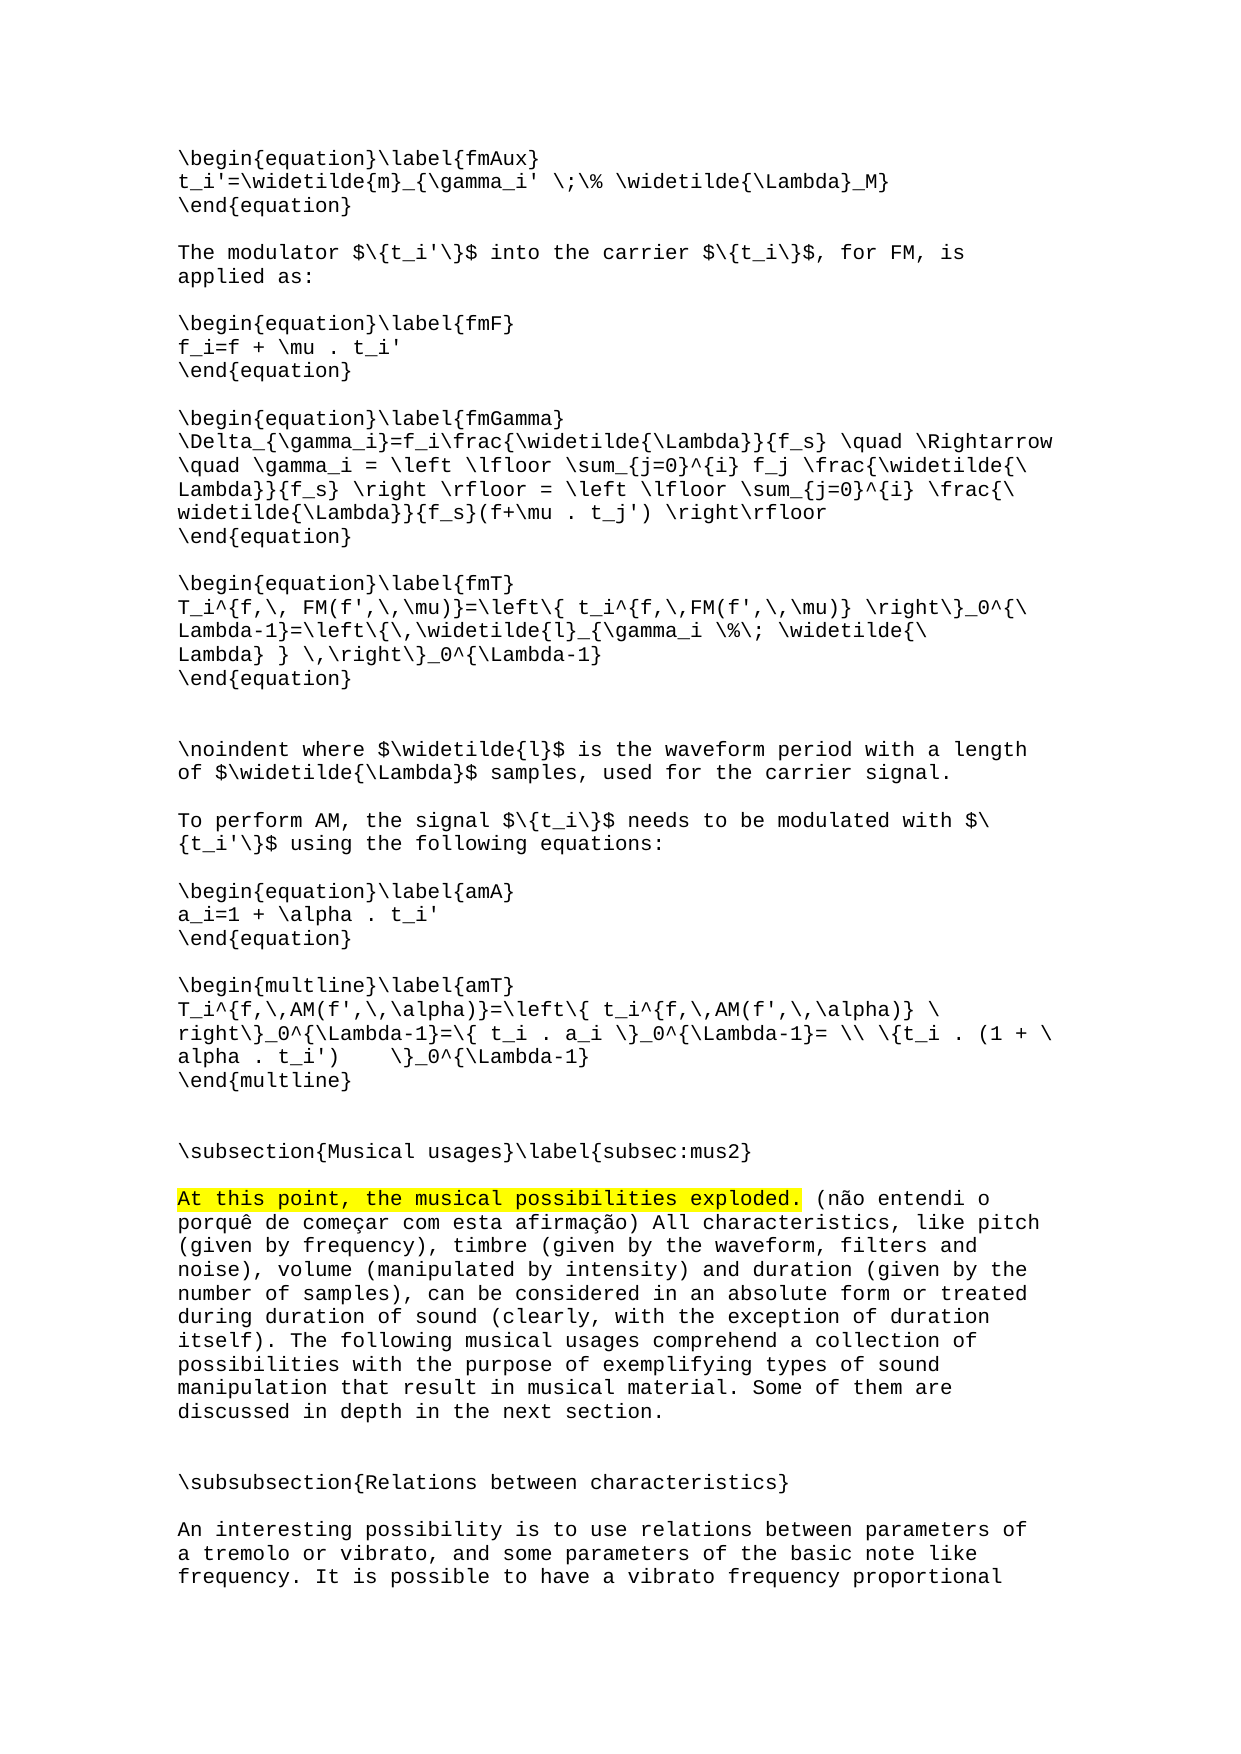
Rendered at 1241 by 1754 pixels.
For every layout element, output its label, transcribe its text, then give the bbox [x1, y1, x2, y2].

text \begin{equation}\label{fmAux} [177, 148, 1063, 171]
text At this point, the musical possibilities exploded. (não entendi o porquê de começar com esta afirmação) All characteristics, like pitch (given by frequency), timbre (given by the waveform, filters and noise), volume (manipulated by intensity) and duration (given by the number of samples), can be considered in an absolute form or treated during duration of sound (clearly, with the exception of duration itself). The following musical usages comprehend a collection of possibilities with the purpose of exemplifying types of sound manipulation that result in musical material. Some of them are discussed in depth in the next section. [177, 1188, 1063, 1424]
text \begin{multline}\label{amT} [177, 975, 1063, 999]
text \end{multline} [177, 1070, 1063, 1093]
text \Delta_{\gamma_i}=f_i\frac{\widetilde{\Lambda}}{f_s} \quad \Rightarrow \quad \gamma_i = \left \lfloor \sum_{j=0}^{i} f_j \frac{\widetilde{\Lambda}}{f_s} \right \rfloor = \left \lfloor \sum_{j=0}^{i} \frac{\widetilde{\Lambda}}{f_s}(f+\mu . t_j') \right\rfloor [177, 431, 1063, 526]
text \begin{equation}\label{fmF} [177, 313, 1063, 337]
text \subsubsection{Relations between characteristics} [177, 1472, 1063, 1495]
text An interesting possibility is to use relations between parameters of [177, 1519, 1063, 1543]
text To perform AM, the signal $\{t_i\}$ needs to be modulated with $\{t_i'\}$ using the following equations: [177, 810, 1063, 857]
text f_i=f + \mu . t_i' [177, 337, 1063, 360]
text \begin{equation}\label{amA} [177, 881, 1063, 904]
text a tremolo or vibrato, and some parameters of the basic note like frequency. It is possible to have a vibrato frequency proportional [177, 1543, 1063, 1590]
text \end{equation} [177, 928, 1063, 952]
text a_i=1 + \alpha . t_i' [177, 904, 1063, 928]
text \subsection{Musical usages}\label{subsec:mus2} [177, 1141, 1063, 1164]
text The modulator $\{t_i'\}$ into the carrier $\{t_i\}$, for FM, is applied as: [177, 242, 1063, 289]
text \noindent where $\widetilde{l}$ is the waveform period with a length of $\widetilde{\Lambda}$ samples, used for the carrier signal. [177, 739, 1063, 786]
text T_i^{f,\,AM(f',\,\alpha)}=\left\{ t_i^{f,\,AM(f',\,\alpha)} \right\}_0^{\Lambda-1}=\{ t_i . a_i \}_0^{\Lambda-1}= \\ \{t_i . (1 + \alpha . t_i') \}_0^{\Lambda-1} [177, 999, 1063, 1070]
text \begin{equation}\label{fmT} [177, 573, 1063, 597]
text \end{equation} [177, 668, 1063, 691]
text t_i'=\widetilde{m}_{\gamma_i' \;\% \widetilde{\Lambda}_M} [177, 171, 1063, 195]
text \end{equation} [177, 195, 1063, 218]
text \begin{equation}\label{fmGamma} [177, 408, 1063, 431]
text T_i^{f,\, FM(f',\,\mu)}=\left\{ t_i^{f,\,FM(f',\,\mu)} \right\}_0^{\Lambda-1}=\left\{\,\widetilde{l}_{\gamma_i \%\; \widetilde{\Lambda} } \,\right\}_0^{\Lambda-1} [177, 597, 1063, 668]
text \end{equation} [177, 360, 1063, 384]
text \end{equation} [177, 526, 1063, 549]
